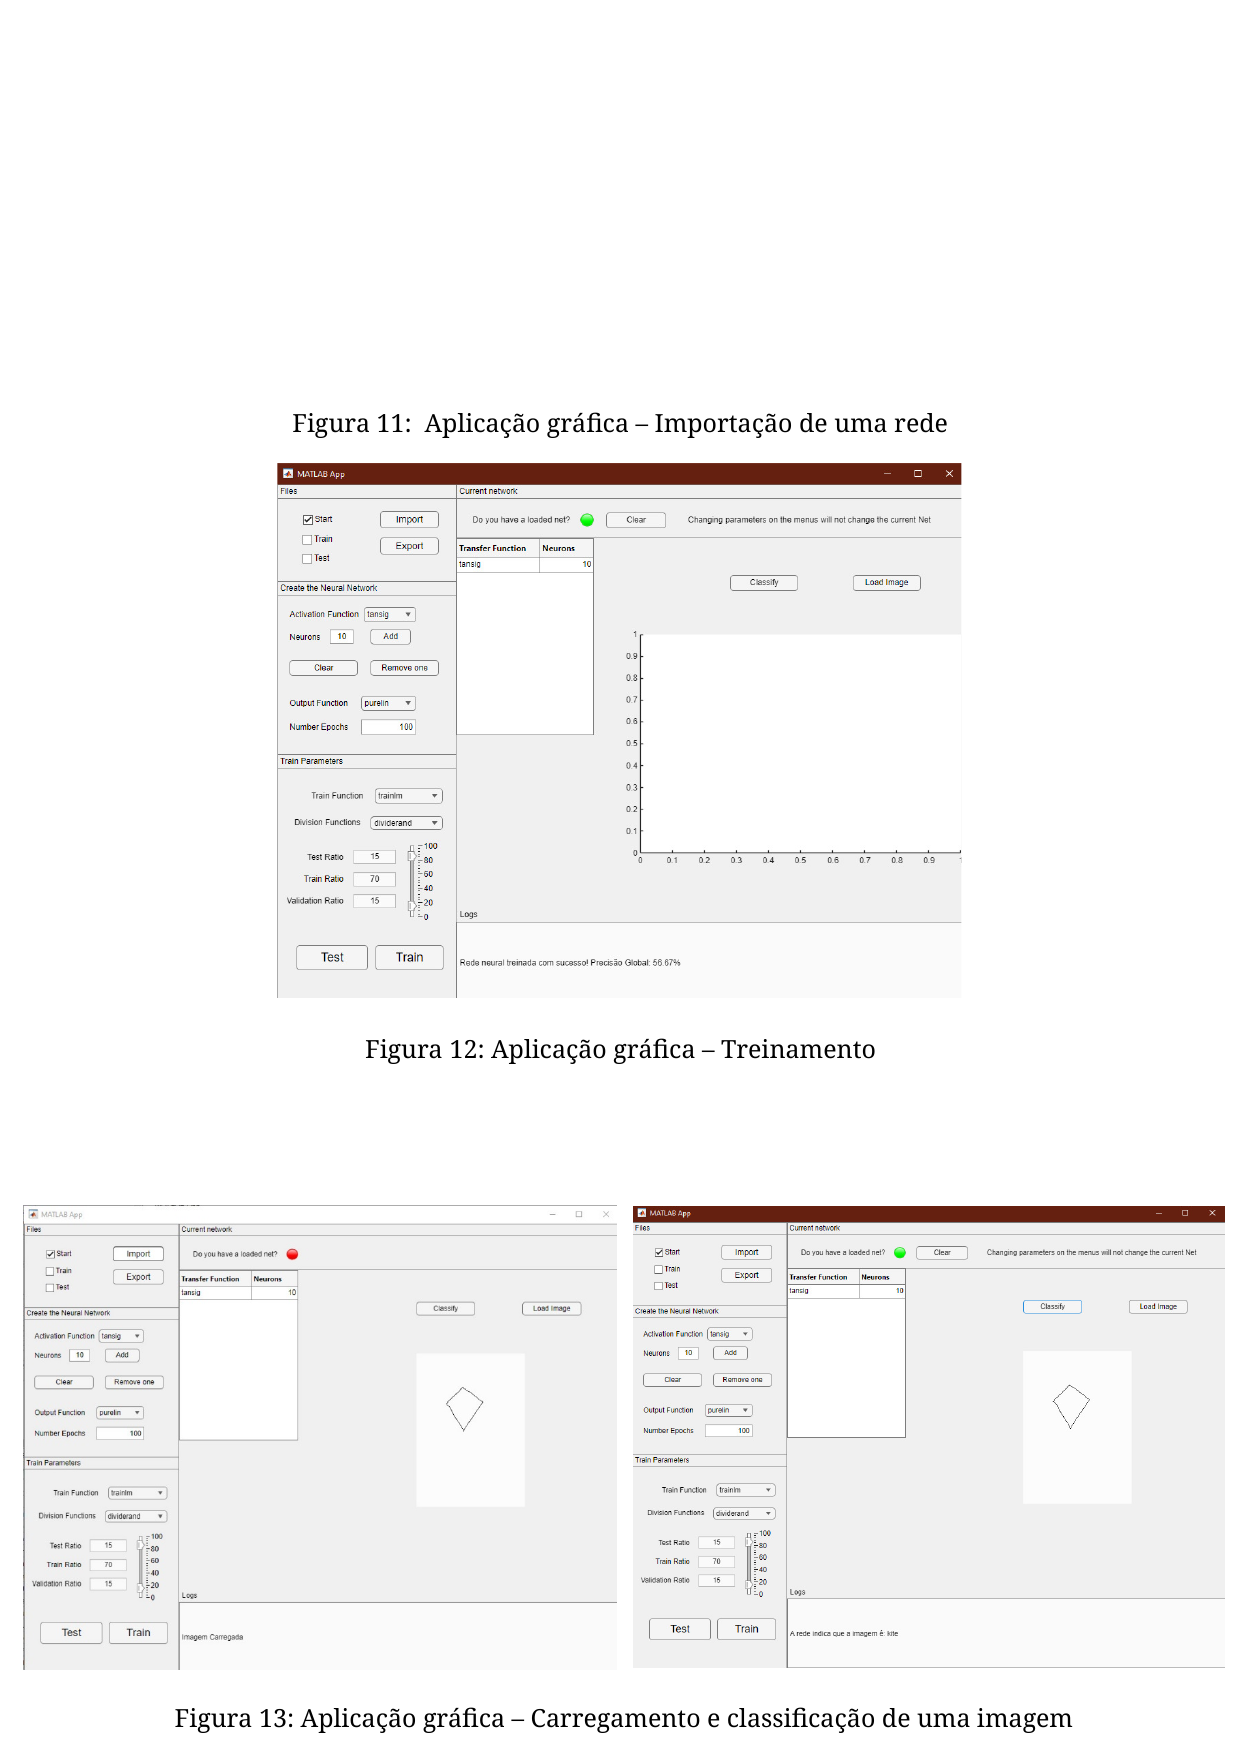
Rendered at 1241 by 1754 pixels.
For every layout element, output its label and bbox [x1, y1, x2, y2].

picture [23, 1205, 617, 1670]
picture [633, 1206, 1225, 1668]
picture [277, 463, 961, 998]
